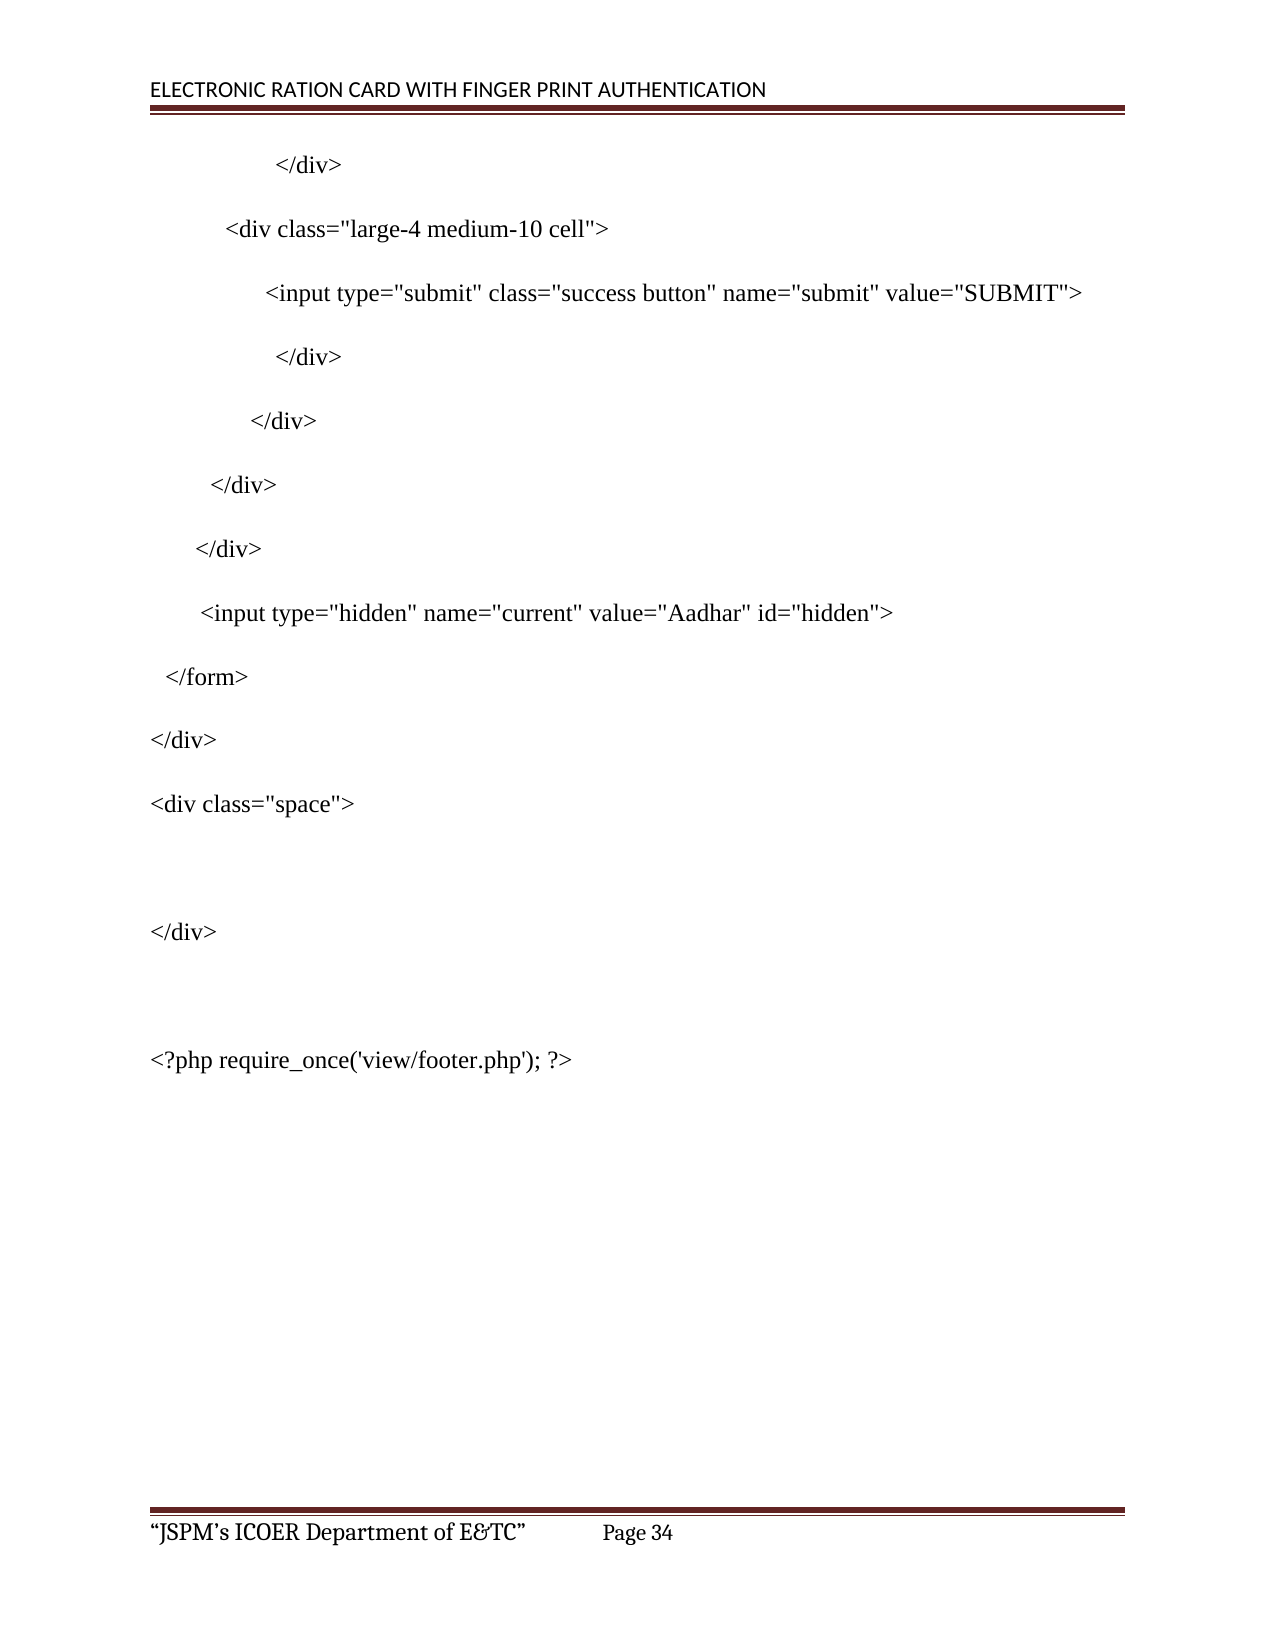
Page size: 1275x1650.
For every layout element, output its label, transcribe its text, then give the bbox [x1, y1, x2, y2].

text <input type="hidden" name="current" value="Aadhar" id="hidden"> [150, 598, 1125, 626]
text <div class="space"> [150, 789, 1125, 818]
text </div> [150, 470, 1125, 498]
text </div> [150, 917, 1125, 946]
text <?php require_once('view/footer.php'); ?> [150, 1045, 1125, 1073]
text <input type="submit" class="success button" name="submit" value="SUBMIT"> [150, 278, 1125, 307]
text </div> [150, 534, 1125, 562]
text </div> [150, 342, 1125, 371]
text <div class="large-4 medium-10 cell"> [150, 214, 1125, 243]
text </form> [150, 662, 1125, 690]
text </div> [150, 406, 1125, 434]
text </div> [150, 726, 1125, 754]
text </div> [150, 150, 1125, 179]
